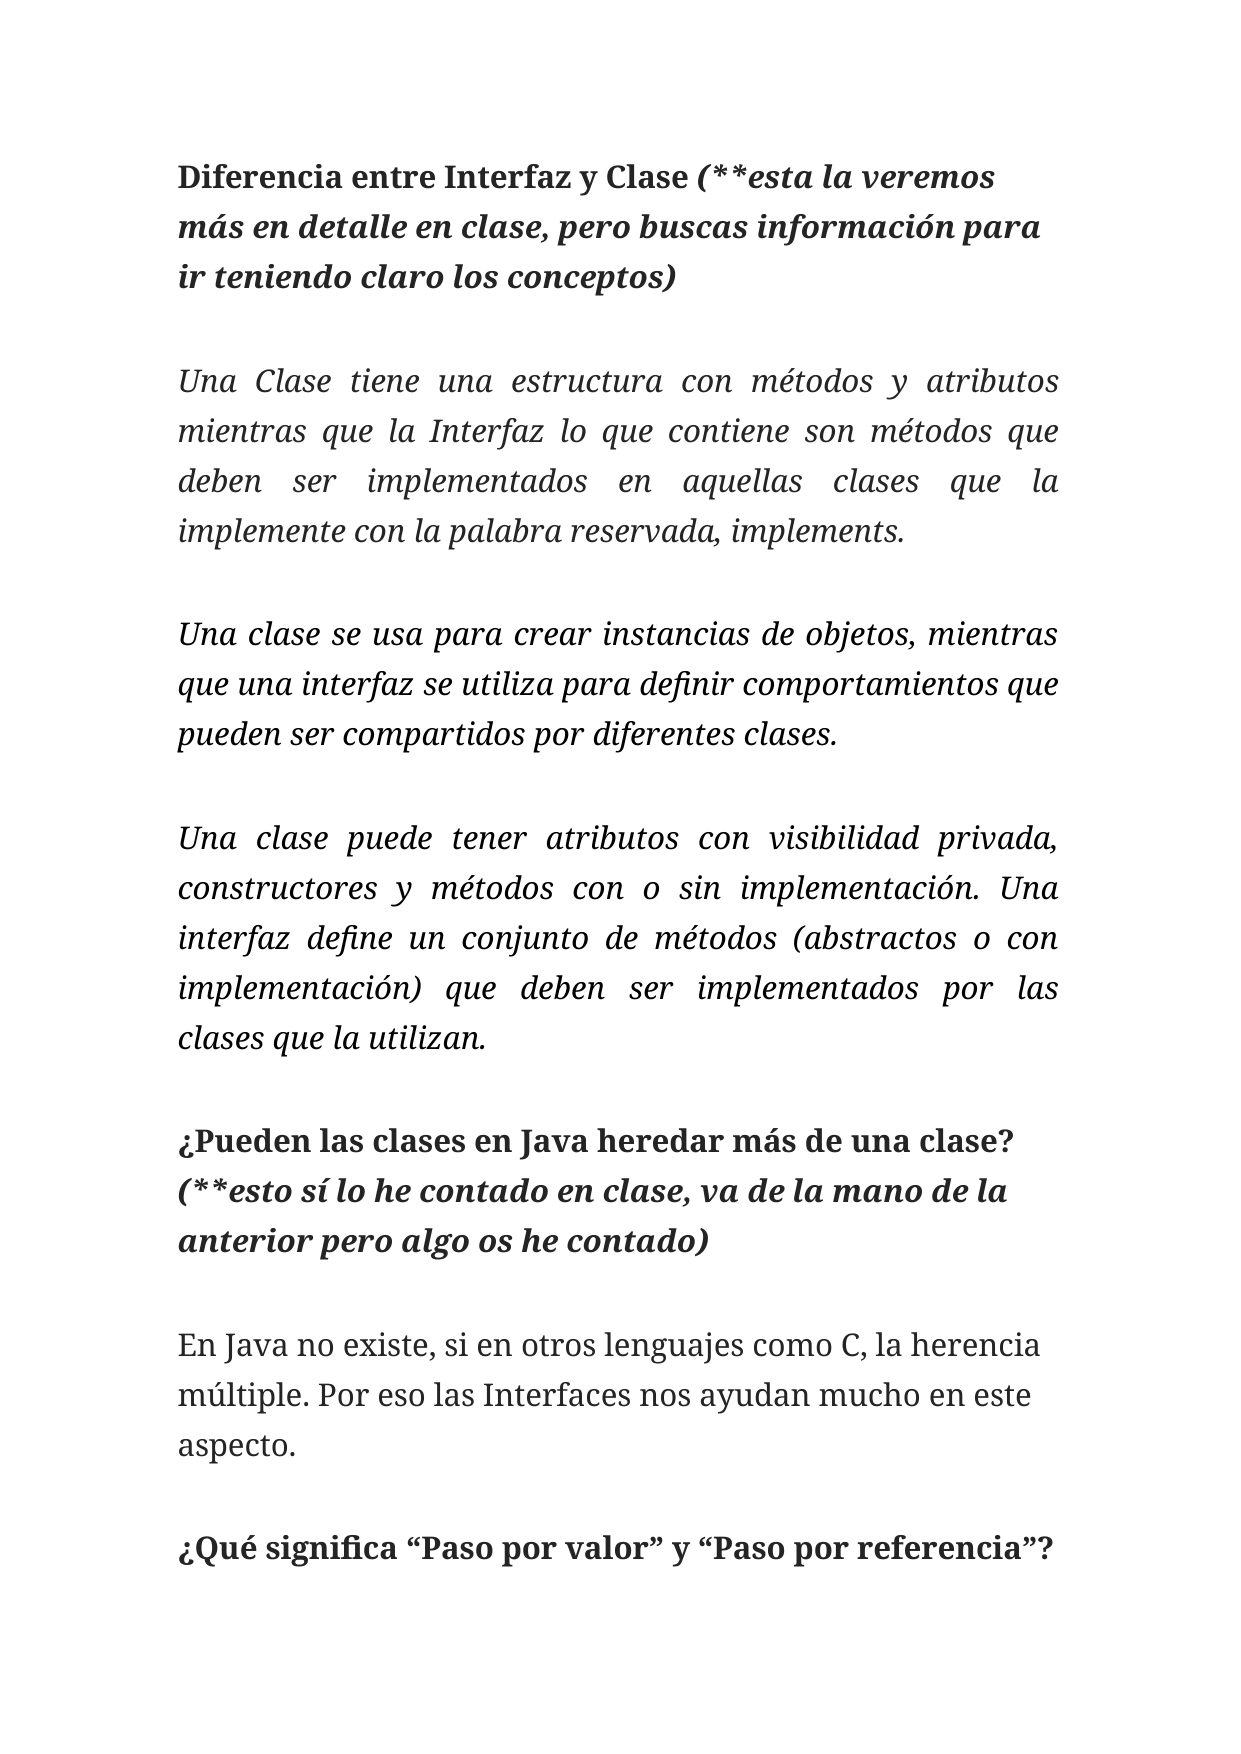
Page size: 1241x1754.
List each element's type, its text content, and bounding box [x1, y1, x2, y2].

text ¿Qué significa “Paso por valor” y “Paso por referencia”? [177, 1519, 1063, 1569]
text En Java no existe, si en otros lenguajes como C, la herencia múltiple. Por eso las Interfaces nos ayudan mucho en este aspecto. [177, 1315, 1063, 1465]
text Una Clase tiene una estructura con métodos y atributos mientras que la Interfaz lo que contiene son métodos que deben ser implementados en aquellas clases que la implemente con la palabra reservada, implements. [177, 351, 1063, 551]
text ¿Pueden las clases en Java heredar más de una clase? (**esto sí lo he contado en clase, va de la mano de la anterior pero algo os he contado) [177, 1112, 1063, 1262]
text Una clase se usa para crear instancias de objetos, mientras que una interfaz se utiliza para definir comportamientos que pueden ser compartidos por diferentes clases. [177, 605, 1063, 755]
text Una clase puede tener atributos con visibilidad privada, constructores y métodos con o sin implementación. Una interfaz define un conjunto de métodos (abstractos o con implementación) que deben ser implementados por las clases que la utilizan. [177, 808, 1063, 1058]
text Diferencia entre Interfaz y Clase (**esta la veremos más en detalle en clase, pero buscas información para ir teniendo claro los conceptos) [177, 148, 1063, 298]
